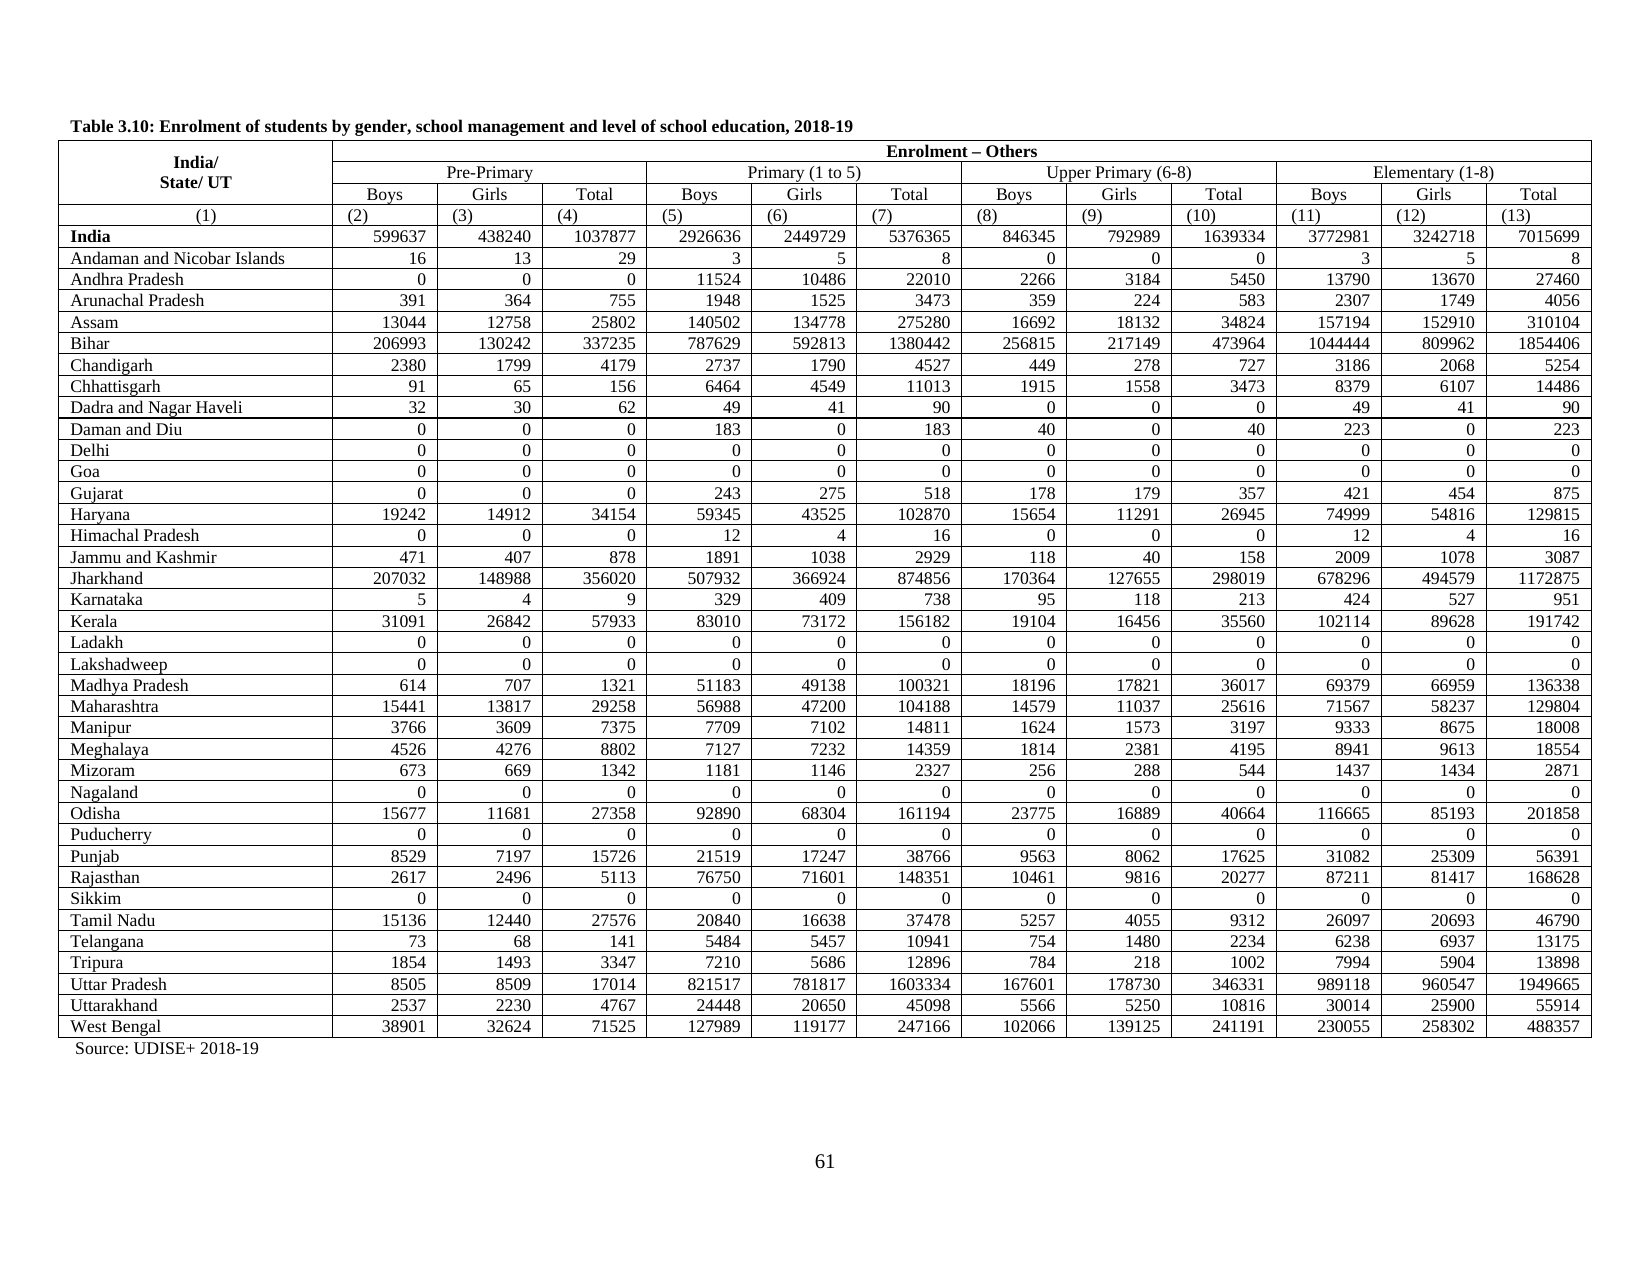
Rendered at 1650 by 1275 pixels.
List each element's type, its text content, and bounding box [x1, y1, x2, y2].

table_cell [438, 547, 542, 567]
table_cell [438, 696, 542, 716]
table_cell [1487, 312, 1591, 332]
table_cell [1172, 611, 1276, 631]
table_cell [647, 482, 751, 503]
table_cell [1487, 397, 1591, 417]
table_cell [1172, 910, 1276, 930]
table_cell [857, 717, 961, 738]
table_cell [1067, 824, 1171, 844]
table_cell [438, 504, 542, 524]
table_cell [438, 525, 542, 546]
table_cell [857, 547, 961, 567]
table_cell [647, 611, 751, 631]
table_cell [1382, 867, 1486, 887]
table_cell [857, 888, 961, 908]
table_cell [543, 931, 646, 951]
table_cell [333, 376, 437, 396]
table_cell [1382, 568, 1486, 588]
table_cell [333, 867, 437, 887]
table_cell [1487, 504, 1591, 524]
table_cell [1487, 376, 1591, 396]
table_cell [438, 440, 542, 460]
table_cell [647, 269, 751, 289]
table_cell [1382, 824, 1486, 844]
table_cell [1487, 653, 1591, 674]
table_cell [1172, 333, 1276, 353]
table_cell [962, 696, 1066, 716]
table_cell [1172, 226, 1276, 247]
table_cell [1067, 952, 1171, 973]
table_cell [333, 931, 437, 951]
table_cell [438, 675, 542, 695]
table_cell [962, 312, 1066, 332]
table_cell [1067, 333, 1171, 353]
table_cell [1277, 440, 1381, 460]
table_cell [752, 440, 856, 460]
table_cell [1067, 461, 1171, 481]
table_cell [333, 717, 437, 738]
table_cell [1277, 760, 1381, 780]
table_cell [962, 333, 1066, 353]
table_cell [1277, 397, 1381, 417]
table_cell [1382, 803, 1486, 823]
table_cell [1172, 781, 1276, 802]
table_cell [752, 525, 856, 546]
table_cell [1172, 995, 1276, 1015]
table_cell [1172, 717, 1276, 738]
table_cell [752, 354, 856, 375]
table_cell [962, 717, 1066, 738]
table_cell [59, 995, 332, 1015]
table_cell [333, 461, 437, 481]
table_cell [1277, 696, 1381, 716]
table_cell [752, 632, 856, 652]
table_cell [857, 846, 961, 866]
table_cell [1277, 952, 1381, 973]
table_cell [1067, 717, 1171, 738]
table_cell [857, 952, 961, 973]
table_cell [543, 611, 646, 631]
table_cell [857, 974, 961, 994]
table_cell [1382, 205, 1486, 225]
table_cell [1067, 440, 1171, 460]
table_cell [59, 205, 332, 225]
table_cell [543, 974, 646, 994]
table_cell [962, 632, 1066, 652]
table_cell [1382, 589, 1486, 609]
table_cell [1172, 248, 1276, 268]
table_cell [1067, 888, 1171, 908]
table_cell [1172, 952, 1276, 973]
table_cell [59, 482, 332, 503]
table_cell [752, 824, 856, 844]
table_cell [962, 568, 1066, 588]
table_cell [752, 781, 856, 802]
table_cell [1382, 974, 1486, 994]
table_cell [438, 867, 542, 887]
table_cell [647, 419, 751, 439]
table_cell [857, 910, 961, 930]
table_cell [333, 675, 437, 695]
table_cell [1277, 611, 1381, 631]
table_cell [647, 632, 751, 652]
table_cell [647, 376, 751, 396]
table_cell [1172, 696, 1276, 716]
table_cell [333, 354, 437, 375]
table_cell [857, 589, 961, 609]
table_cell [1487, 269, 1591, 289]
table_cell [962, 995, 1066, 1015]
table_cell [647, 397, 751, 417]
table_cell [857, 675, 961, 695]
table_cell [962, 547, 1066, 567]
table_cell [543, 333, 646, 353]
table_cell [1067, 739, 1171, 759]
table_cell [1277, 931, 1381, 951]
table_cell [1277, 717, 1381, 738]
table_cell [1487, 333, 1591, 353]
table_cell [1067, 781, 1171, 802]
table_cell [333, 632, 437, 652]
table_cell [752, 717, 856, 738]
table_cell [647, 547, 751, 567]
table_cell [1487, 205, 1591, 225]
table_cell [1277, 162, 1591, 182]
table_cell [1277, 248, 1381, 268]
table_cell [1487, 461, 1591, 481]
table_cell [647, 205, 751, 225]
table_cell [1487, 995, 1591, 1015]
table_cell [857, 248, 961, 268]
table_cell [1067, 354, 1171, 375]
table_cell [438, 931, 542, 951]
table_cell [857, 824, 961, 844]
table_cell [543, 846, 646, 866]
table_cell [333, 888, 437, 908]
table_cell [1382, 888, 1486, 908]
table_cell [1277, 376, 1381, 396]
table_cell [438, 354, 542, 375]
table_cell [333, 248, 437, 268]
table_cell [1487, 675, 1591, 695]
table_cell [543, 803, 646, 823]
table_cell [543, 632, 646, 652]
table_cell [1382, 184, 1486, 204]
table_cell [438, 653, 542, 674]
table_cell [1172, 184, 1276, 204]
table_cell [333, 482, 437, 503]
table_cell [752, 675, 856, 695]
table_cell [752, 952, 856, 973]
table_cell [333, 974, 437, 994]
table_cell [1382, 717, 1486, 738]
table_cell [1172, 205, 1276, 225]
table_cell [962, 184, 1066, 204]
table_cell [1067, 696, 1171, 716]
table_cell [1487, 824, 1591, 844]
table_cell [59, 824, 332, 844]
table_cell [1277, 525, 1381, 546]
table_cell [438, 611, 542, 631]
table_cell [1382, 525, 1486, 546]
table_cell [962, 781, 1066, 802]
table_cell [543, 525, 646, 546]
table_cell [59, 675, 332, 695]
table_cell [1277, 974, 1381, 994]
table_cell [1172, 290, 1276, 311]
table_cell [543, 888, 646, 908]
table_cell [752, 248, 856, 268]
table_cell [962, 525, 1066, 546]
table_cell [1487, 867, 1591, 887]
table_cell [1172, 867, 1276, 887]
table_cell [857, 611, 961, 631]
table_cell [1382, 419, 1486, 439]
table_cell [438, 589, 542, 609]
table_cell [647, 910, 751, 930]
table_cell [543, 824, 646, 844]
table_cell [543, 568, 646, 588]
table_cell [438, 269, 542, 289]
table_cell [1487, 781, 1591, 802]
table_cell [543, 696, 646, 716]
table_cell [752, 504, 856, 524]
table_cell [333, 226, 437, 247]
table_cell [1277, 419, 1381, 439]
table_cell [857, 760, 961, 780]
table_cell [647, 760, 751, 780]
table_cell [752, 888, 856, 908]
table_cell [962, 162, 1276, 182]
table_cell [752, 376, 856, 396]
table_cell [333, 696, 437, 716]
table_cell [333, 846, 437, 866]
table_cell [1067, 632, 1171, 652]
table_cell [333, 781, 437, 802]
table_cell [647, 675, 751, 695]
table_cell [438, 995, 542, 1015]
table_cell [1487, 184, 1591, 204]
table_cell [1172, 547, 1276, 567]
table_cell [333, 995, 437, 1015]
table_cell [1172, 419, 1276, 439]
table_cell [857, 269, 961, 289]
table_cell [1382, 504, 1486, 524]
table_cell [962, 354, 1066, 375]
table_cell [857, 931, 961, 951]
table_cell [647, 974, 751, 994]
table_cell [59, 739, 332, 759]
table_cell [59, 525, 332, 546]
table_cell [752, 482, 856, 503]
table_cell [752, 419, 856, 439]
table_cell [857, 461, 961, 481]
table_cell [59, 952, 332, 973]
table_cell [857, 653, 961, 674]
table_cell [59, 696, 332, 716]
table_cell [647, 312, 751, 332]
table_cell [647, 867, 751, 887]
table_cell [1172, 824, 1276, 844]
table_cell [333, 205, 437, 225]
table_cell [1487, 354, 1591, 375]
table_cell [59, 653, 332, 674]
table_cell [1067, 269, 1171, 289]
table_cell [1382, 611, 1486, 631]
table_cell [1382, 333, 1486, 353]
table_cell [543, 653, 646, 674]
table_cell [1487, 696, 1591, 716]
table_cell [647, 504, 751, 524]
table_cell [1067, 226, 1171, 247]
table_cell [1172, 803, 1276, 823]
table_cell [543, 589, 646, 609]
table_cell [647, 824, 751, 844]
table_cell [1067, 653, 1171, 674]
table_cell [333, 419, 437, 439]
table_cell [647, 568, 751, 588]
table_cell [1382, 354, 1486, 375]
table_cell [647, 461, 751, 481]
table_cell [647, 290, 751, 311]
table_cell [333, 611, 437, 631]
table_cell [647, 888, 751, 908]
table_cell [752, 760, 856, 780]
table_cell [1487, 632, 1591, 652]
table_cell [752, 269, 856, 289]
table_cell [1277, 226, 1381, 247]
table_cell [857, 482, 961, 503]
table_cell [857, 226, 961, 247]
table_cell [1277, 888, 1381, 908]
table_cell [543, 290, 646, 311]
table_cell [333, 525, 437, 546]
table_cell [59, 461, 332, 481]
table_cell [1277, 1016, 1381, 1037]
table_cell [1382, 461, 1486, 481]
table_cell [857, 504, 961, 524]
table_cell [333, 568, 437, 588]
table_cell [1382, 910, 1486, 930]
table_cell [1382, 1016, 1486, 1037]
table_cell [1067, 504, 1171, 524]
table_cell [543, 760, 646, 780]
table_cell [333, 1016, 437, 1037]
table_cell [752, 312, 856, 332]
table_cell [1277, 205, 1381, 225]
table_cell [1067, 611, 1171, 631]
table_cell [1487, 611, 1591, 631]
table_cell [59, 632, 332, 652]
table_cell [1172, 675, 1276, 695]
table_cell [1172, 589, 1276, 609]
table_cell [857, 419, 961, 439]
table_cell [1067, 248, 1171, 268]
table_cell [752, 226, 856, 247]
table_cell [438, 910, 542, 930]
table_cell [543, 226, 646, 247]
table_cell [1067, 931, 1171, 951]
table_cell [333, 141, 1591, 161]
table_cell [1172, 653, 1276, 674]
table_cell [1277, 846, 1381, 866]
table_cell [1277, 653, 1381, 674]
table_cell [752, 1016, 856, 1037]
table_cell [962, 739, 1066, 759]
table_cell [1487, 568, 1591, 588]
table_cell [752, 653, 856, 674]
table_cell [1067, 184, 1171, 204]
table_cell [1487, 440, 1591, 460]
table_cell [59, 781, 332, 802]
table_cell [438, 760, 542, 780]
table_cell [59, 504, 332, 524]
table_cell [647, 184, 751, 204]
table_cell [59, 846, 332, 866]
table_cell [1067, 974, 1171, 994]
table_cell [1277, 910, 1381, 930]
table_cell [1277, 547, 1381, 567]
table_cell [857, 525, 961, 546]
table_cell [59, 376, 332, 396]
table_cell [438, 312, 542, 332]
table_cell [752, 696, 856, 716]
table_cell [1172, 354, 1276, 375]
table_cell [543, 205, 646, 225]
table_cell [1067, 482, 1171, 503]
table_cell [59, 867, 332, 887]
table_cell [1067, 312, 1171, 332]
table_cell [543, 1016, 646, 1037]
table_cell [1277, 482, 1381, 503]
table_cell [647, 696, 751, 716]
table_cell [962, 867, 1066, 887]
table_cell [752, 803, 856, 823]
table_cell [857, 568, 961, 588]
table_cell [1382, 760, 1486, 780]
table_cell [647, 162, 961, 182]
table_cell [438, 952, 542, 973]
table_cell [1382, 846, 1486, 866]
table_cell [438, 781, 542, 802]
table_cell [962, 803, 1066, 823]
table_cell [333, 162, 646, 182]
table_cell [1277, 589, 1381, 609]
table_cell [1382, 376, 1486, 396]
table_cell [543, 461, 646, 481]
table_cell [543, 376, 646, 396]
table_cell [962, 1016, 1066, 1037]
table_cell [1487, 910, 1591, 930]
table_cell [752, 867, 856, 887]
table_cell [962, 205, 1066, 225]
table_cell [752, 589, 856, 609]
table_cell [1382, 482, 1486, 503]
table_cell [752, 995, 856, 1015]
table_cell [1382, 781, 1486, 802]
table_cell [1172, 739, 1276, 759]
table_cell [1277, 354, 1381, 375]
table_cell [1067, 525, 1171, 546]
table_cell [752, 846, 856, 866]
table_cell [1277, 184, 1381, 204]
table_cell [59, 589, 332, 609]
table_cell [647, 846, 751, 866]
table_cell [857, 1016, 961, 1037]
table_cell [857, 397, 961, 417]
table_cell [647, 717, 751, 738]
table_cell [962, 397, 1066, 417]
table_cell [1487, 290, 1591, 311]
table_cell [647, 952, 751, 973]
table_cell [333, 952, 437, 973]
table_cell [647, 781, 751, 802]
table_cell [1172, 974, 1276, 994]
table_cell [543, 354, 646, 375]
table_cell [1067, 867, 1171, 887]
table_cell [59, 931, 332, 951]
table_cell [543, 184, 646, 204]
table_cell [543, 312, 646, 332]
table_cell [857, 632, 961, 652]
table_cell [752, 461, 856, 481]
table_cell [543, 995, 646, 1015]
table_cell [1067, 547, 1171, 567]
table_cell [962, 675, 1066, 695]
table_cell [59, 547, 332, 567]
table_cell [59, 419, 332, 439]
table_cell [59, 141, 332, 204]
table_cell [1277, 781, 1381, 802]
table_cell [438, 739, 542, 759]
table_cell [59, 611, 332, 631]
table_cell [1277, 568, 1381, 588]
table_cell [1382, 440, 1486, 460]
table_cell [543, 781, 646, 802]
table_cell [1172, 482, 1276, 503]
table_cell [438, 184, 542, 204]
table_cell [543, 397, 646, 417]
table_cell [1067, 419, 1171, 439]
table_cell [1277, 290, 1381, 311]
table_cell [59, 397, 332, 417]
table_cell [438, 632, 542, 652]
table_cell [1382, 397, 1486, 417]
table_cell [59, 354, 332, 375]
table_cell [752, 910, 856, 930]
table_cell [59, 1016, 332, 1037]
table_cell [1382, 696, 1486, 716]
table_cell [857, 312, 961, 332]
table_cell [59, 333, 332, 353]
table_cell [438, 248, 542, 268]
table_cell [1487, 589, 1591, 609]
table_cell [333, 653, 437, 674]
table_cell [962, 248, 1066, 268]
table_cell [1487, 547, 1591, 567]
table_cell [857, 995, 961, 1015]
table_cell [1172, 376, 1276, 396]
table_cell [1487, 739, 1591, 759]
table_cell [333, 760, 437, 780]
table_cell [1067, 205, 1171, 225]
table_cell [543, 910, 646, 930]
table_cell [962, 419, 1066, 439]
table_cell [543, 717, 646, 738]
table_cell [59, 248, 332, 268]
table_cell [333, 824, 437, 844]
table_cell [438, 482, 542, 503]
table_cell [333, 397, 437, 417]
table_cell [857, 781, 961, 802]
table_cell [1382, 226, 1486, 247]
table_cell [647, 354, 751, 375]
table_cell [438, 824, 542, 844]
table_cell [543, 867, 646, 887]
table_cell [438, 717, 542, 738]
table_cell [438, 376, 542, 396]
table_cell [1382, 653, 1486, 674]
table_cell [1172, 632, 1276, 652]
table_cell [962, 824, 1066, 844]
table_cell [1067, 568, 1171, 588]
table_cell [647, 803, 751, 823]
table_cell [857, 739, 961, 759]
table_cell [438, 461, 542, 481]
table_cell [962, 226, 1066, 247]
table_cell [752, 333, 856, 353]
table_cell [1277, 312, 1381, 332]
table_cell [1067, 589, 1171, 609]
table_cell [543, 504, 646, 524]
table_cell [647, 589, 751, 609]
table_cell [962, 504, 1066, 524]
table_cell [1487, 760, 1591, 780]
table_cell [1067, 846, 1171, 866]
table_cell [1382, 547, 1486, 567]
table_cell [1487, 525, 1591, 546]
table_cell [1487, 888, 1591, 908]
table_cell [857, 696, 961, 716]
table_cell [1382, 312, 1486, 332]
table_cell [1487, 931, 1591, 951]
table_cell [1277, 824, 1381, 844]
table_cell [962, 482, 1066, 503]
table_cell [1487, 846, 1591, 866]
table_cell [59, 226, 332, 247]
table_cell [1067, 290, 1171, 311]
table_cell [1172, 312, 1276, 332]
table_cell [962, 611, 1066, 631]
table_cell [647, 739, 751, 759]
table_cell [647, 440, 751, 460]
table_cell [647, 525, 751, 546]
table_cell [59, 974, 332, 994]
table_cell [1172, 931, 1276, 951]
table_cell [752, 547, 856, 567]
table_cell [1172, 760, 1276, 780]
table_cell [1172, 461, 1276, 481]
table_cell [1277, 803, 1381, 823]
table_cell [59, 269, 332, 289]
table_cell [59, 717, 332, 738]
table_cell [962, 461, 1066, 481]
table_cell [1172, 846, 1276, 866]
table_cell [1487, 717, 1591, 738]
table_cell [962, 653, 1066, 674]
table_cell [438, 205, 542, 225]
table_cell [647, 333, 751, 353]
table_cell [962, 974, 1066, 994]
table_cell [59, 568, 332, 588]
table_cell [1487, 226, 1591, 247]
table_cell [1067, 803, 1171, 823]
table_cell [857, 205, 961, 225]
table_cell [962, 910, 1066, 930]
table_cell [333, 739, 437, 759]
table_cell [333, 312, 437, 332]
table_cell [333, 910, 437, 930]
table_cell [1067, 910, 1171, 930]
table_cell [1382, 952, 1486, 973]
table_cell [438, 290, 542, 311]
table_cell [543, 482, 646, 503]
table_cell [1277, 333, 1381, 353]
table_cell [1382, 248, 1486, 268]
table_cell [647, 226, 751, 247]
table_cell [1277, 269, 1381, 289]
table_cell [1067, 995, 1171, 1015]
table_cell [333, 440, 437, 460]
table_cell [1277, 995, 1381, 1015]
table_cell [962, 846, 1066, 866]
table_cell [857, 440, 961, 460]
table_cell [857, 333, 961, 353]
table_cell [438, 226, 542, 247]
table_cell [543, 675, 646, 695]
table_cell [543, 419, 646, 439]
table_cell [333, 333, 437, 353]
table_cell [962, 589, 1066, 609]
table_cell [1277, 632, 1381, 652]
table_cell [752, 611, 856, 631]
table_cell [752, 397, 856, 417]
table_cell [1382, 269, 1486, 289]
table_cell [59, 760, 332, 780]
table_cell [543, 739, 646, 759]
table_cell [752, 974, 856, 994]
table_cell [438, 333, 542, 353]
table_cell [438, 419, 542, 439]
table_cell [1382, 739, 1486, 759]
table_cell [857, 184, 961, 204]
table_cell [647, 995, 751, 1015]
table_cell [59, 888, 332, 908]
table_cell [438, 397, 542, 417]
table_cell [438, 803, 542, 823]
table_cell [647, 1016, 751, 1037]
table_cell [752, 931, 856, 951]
text Source: UDISE+ 2018-19 [75, 1038, 1575, 1058]
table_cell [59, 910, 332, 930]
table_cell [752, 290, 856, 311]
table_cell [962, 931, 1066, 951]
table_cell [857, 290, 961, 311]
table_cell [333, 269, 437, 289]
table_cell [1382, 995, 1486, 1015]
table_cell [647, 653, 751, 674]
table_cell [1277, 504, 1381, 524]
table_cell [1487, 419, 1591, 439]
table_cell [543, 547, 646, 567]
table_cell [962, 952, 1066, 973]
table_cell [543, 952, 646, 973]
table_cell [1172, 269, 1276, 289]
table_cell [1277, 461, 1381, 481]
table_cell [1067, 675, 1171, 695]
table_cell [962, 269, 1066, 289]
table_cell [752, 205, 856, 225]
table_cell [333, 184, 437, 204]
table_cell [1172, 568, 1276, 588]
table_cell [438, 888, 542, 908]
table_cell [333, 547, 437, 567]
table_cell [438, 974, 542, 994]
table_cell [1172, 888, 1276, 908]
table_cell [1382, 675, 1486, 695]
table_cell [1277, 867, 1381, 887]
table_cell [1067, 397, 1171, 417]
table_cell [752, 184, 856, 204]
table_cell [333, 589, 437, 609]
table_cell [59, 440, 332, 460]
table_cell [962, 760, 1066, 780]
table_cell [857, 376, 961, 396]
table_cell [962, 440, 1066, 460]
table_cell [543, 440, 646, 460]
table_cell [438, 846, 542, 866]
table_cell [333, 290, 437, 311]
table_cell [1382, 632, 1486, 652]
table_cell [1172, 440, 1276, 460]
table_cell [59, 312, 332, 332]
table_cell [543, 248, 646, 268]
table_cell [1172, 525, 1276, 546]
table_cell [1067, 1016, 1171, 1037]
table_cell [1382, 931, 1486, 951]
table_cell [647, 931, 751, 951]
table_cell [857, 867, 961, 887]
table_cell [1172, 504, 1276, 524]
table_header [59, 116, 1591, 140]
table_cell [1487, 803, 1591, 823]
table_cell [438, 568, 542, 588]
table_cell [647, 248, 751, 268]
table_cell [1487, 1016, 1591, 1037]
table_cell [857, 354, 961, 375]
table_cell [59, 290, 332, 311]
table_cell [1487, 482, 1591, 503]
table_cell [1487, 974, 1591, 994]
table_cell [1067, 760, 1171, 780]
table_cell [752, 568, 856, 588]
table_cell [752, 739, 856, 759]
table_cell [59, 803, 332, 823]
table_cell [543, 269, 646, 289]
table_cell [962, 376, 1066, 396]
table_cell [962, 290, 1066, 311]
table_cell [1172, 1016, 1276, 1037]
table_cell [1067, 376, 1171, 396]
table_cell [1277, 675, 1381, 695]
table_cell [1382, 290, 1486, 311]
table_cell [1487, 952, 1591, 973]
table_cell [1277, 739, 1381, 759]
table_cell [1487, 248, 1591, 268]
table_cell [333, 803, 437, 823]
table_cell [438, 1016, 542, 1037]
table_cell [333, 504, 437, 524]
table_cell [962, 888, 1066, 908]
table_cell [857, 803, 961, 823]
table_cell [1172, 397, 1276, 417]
